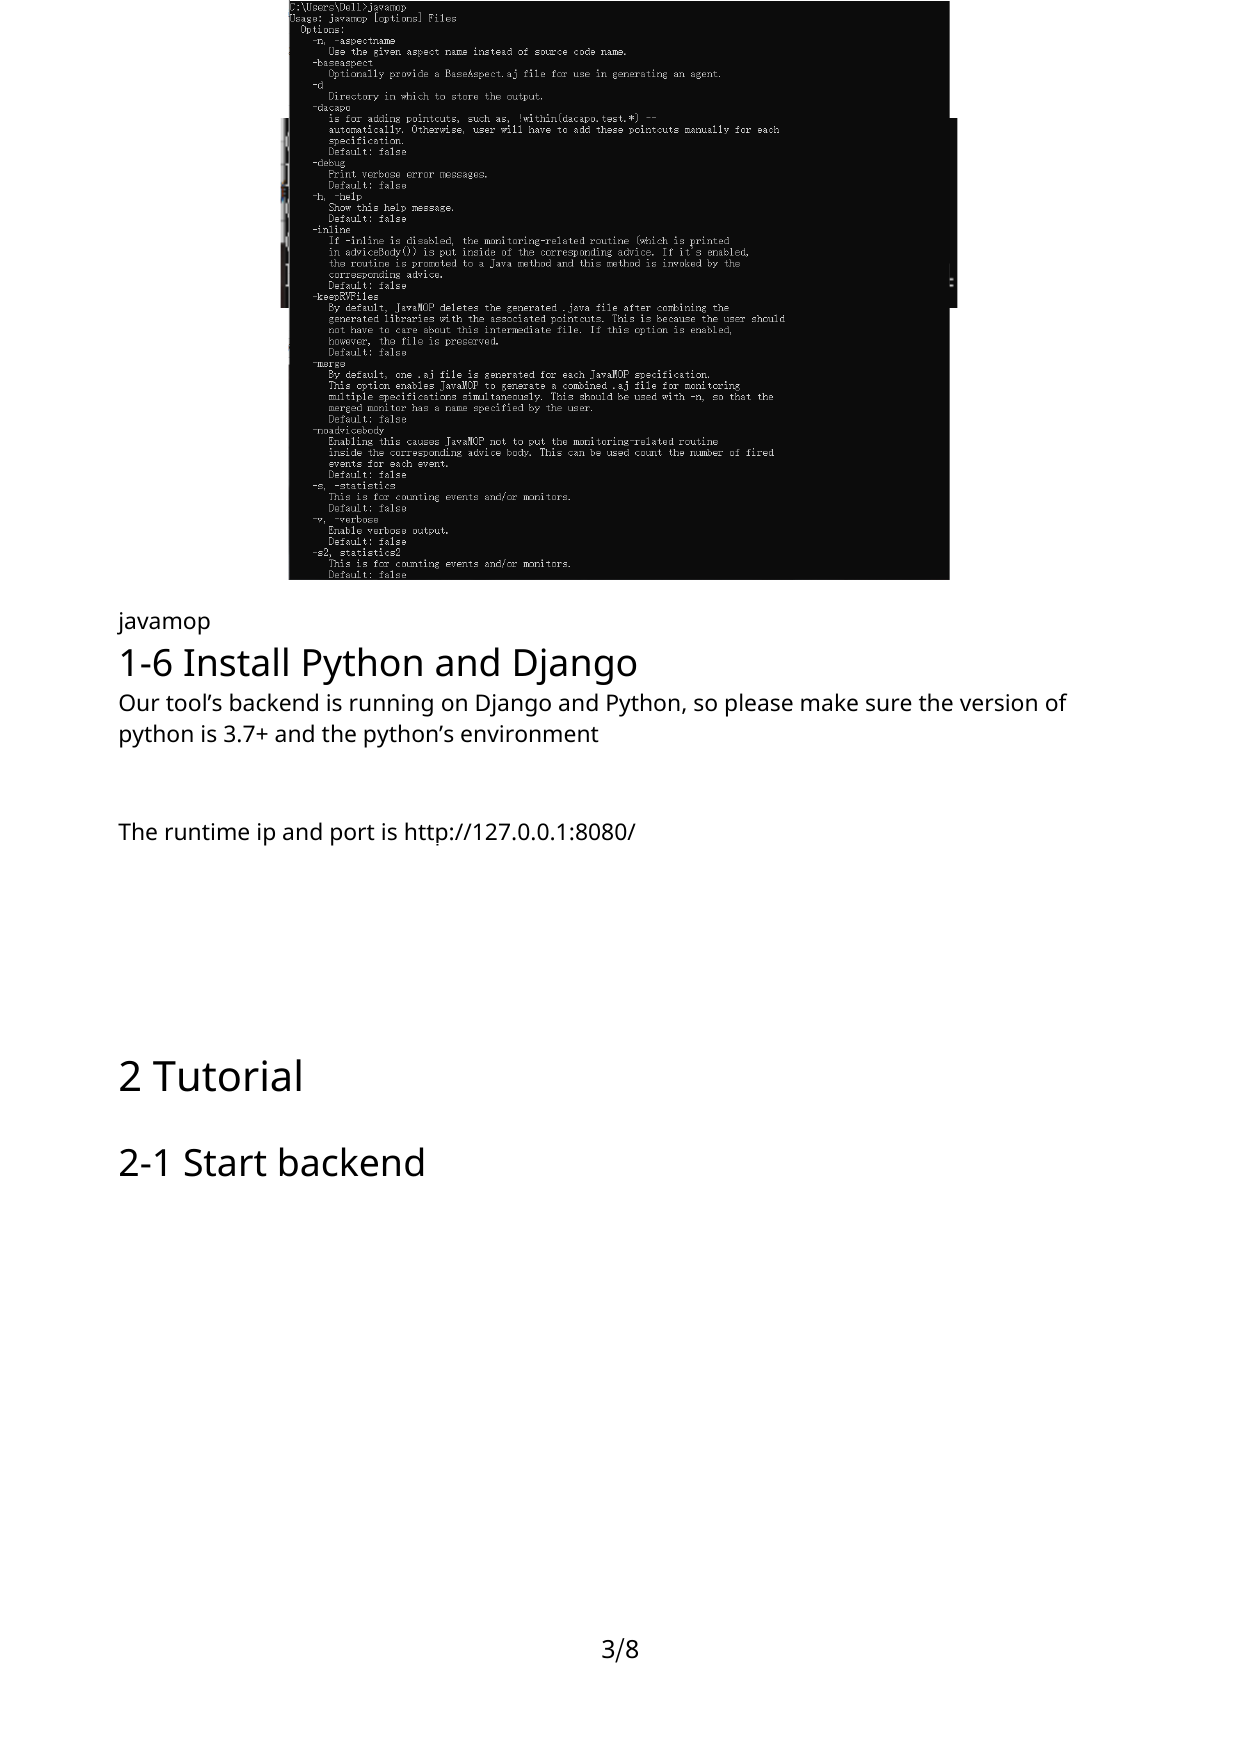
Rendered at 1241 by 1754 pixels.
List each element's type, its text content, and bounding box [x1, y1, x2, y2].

picture [280, 0, 958, 580]
text The runtime ip and port is http://127.0.0.1:8080/ [118, 816, 1122, 847]
text 2-1 Start backend [118, 1137, 1122, 1188]
text 1-6 Install Python and Django [118, 636, 1122, 687]
text Our tool’s backend is running on Django and Python, so please make sure the version of python is 3.7+ and the python’s environment [118, 687, 1122, 750]
text javamop [118, 118, 1122, 636]
text 2 Tutorial [118, 1047, 1122, 1103]
